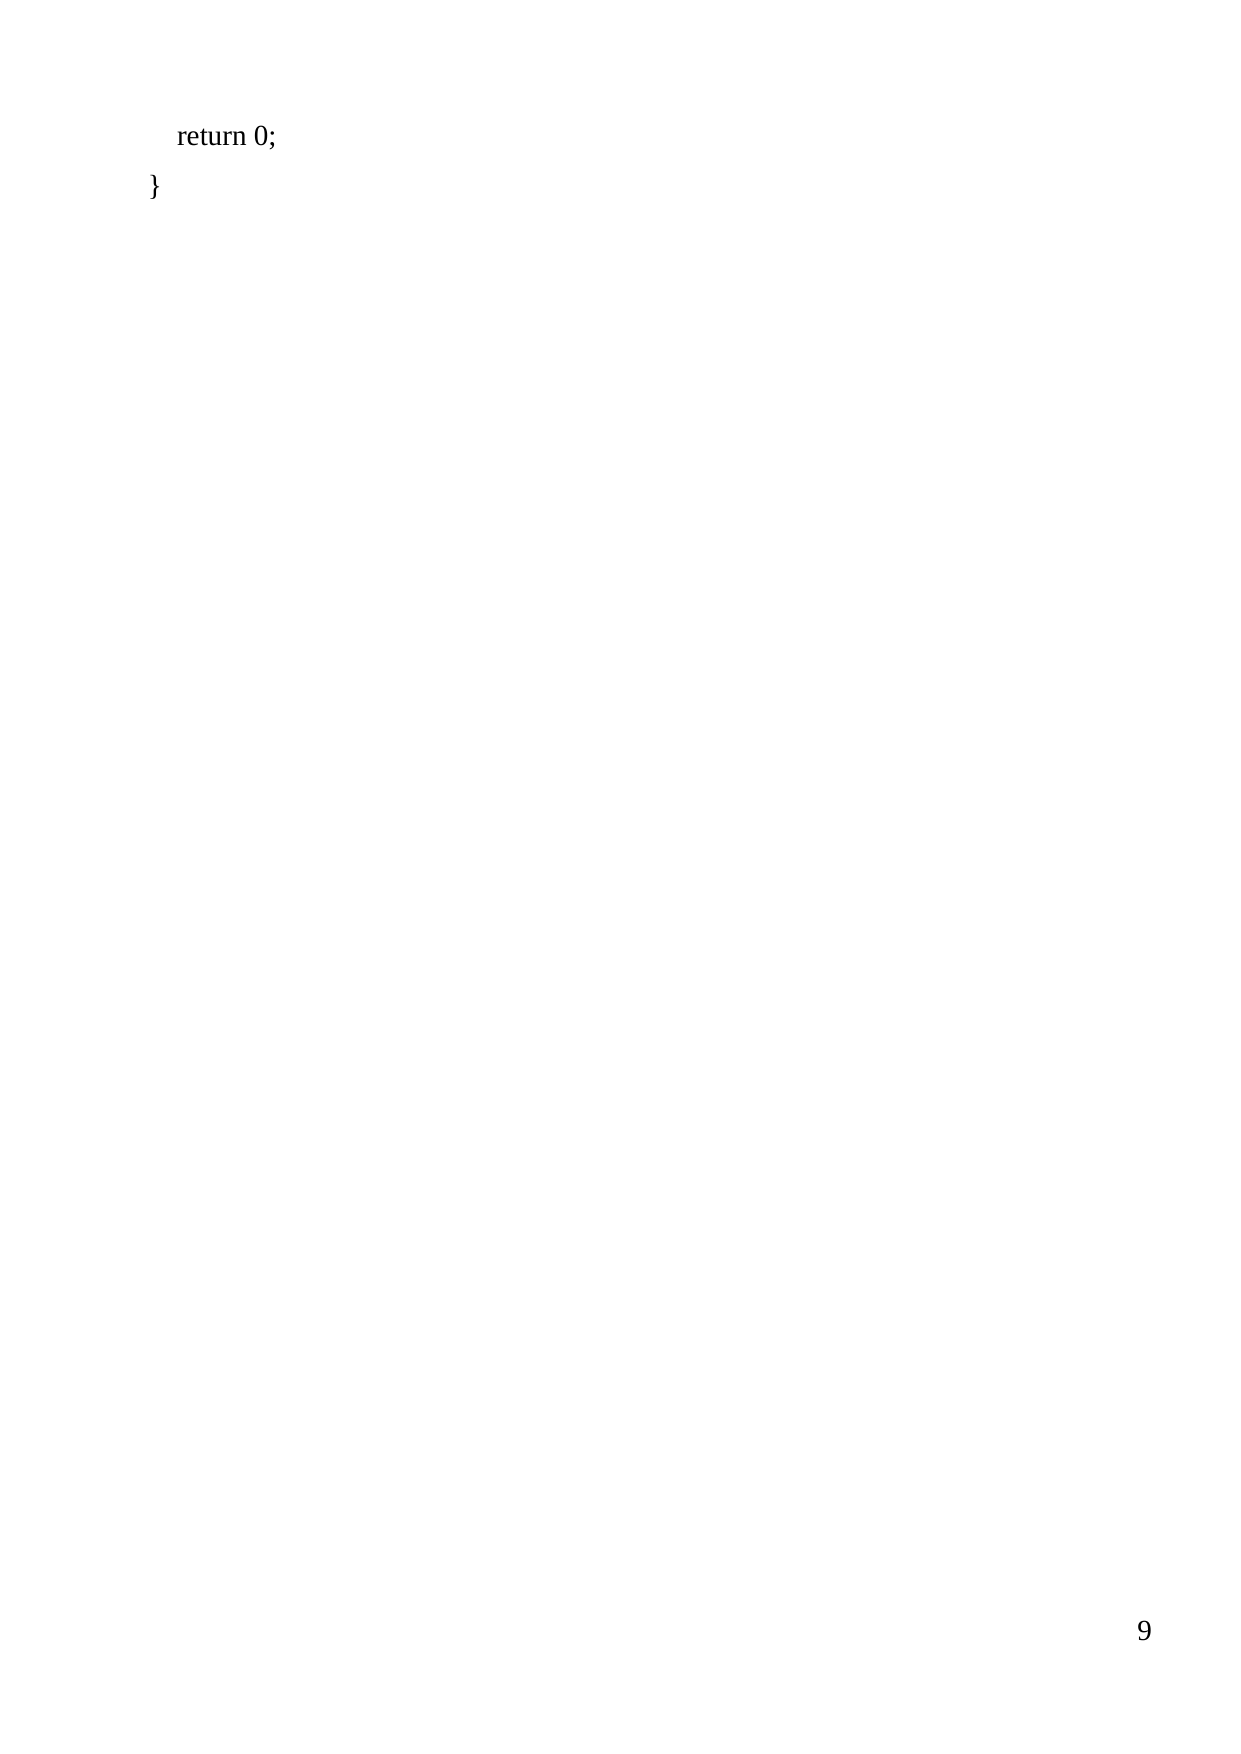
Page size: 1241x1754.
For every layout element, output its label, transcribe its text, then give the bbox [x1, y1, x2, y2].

text } [148, 168, 1152, 202]
text return 0; [148, 118, 1152, 152]
